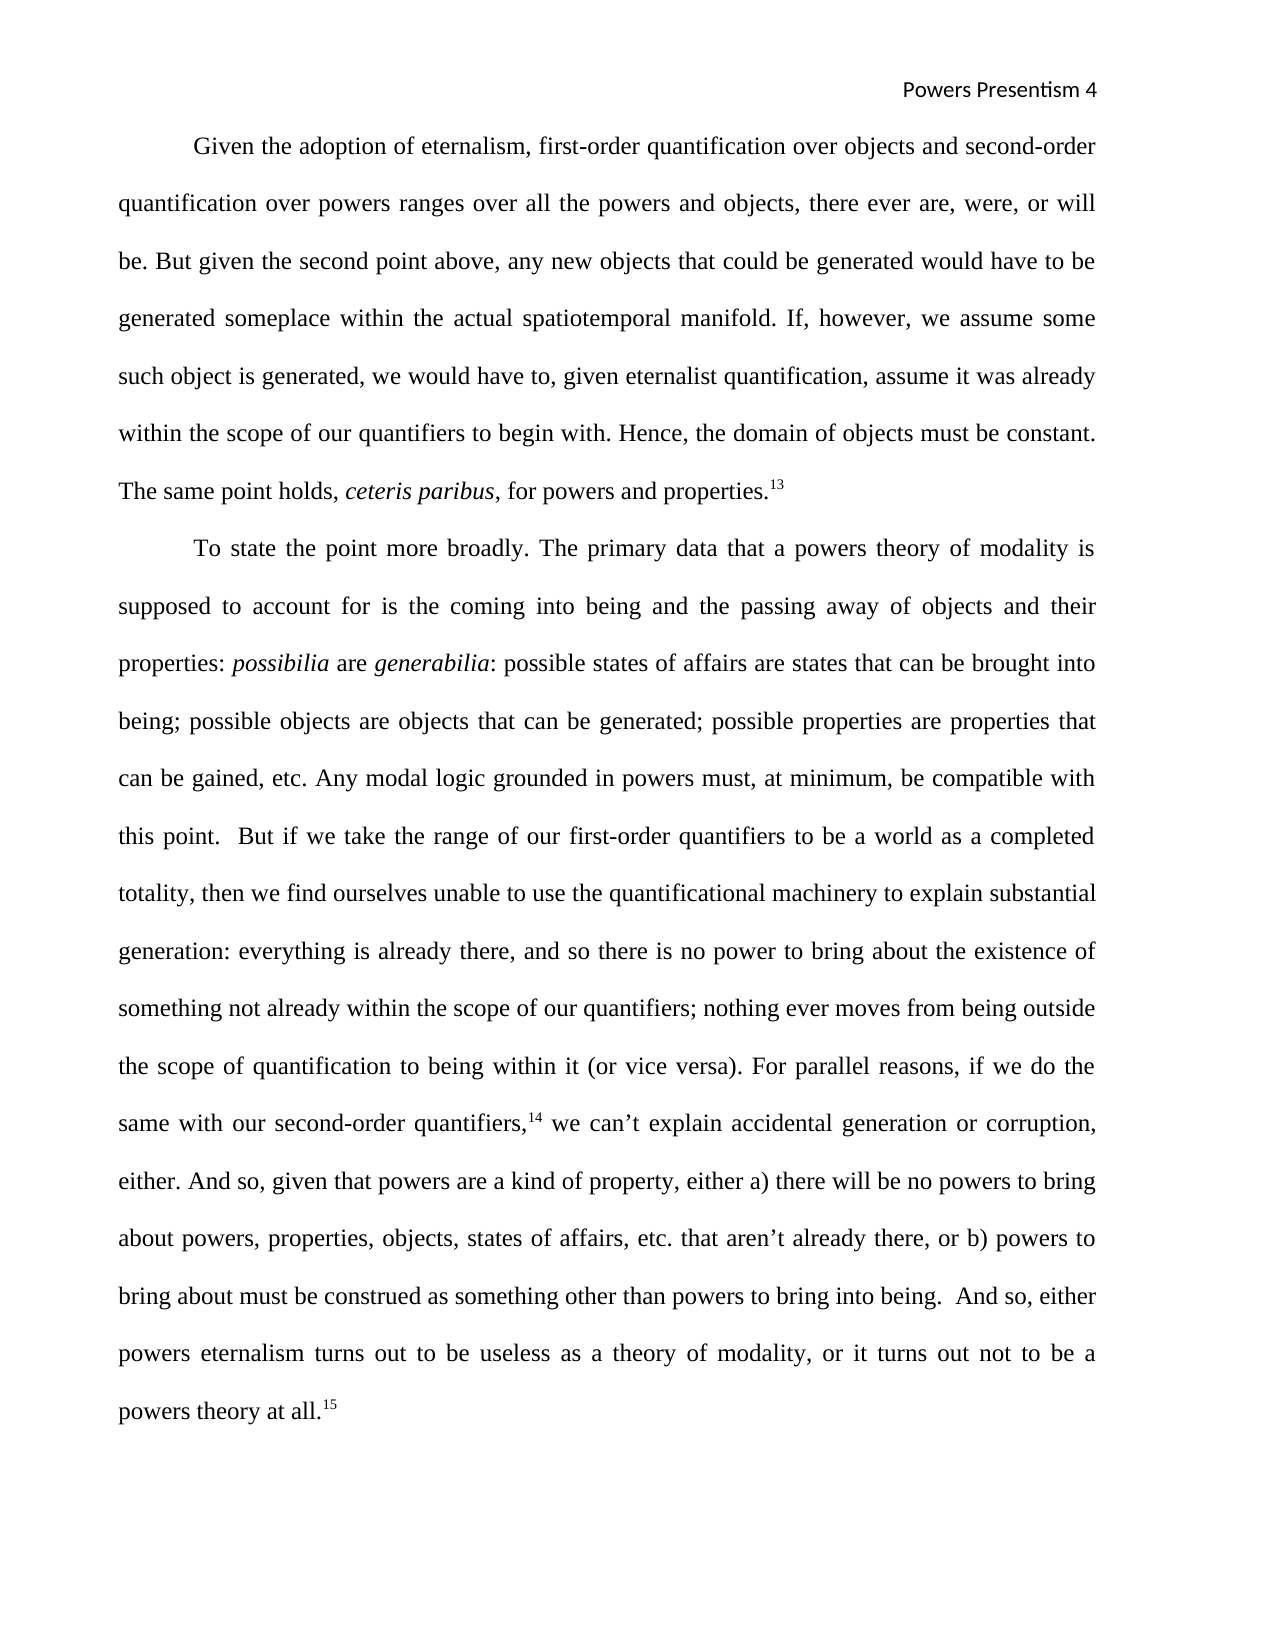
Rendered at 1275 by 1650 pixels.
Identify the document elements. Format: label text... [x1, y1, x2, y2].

text To state the point more broadly. The primary data that a powers theory of modality is supposed to account for is the coming into being and the passing away of objects and their properties: possibilia are generabilia: possible states of affairs are states that can be brought into being; possible objects are objects that can be generated; possible properties are properties that can be gained, etc. Any modal logic grounded in powers must, at minimum, be compatible with this point. But if we take the range of our first-order quantifiers to be a world as a completed totality, then we find ourselves unable to use the quantificational machinery to explain substantial generation: everything is already there, and so there is no power to bring about the existence of something not already within the scope of our quantifiers; nothing ever moves from being outside the scope of quantification to being within it (or vice versa). For parallel reasons, if we do the same with our second-order quantifiers, we can’t explain accidental generation or corruption, either. And so, given that powers are a kind of property, either a) there will be no powers to bring about powers, properties, objects, states of affairs, etc. that aren’t already there, or b) powers to bring about must be construed as something other than powers to bring into being. And so, either powers eternalism turns out to be useless as a theory of modality, or it turns out not to be a powers theory at all. [118, 533, 1097, 1425]
text Given the adoption of eternalism, first-order quantification over objects and second-order quantification over powers ranges over all the powers and objects, there ever are, were, or will be. But given the second point above, any new objects that could be generated would have to be generated someplace within the actual spatiotemporal manifold. If, however, we assume some such object is generated, we would have to, given eternalist quantification, assume it was already within the scope of our quantifiers to begin with. Hence, the domain of objects must be constant. The same point holds, ceteris paribus, for powers and properties. [118, 131, 1097, 505]
